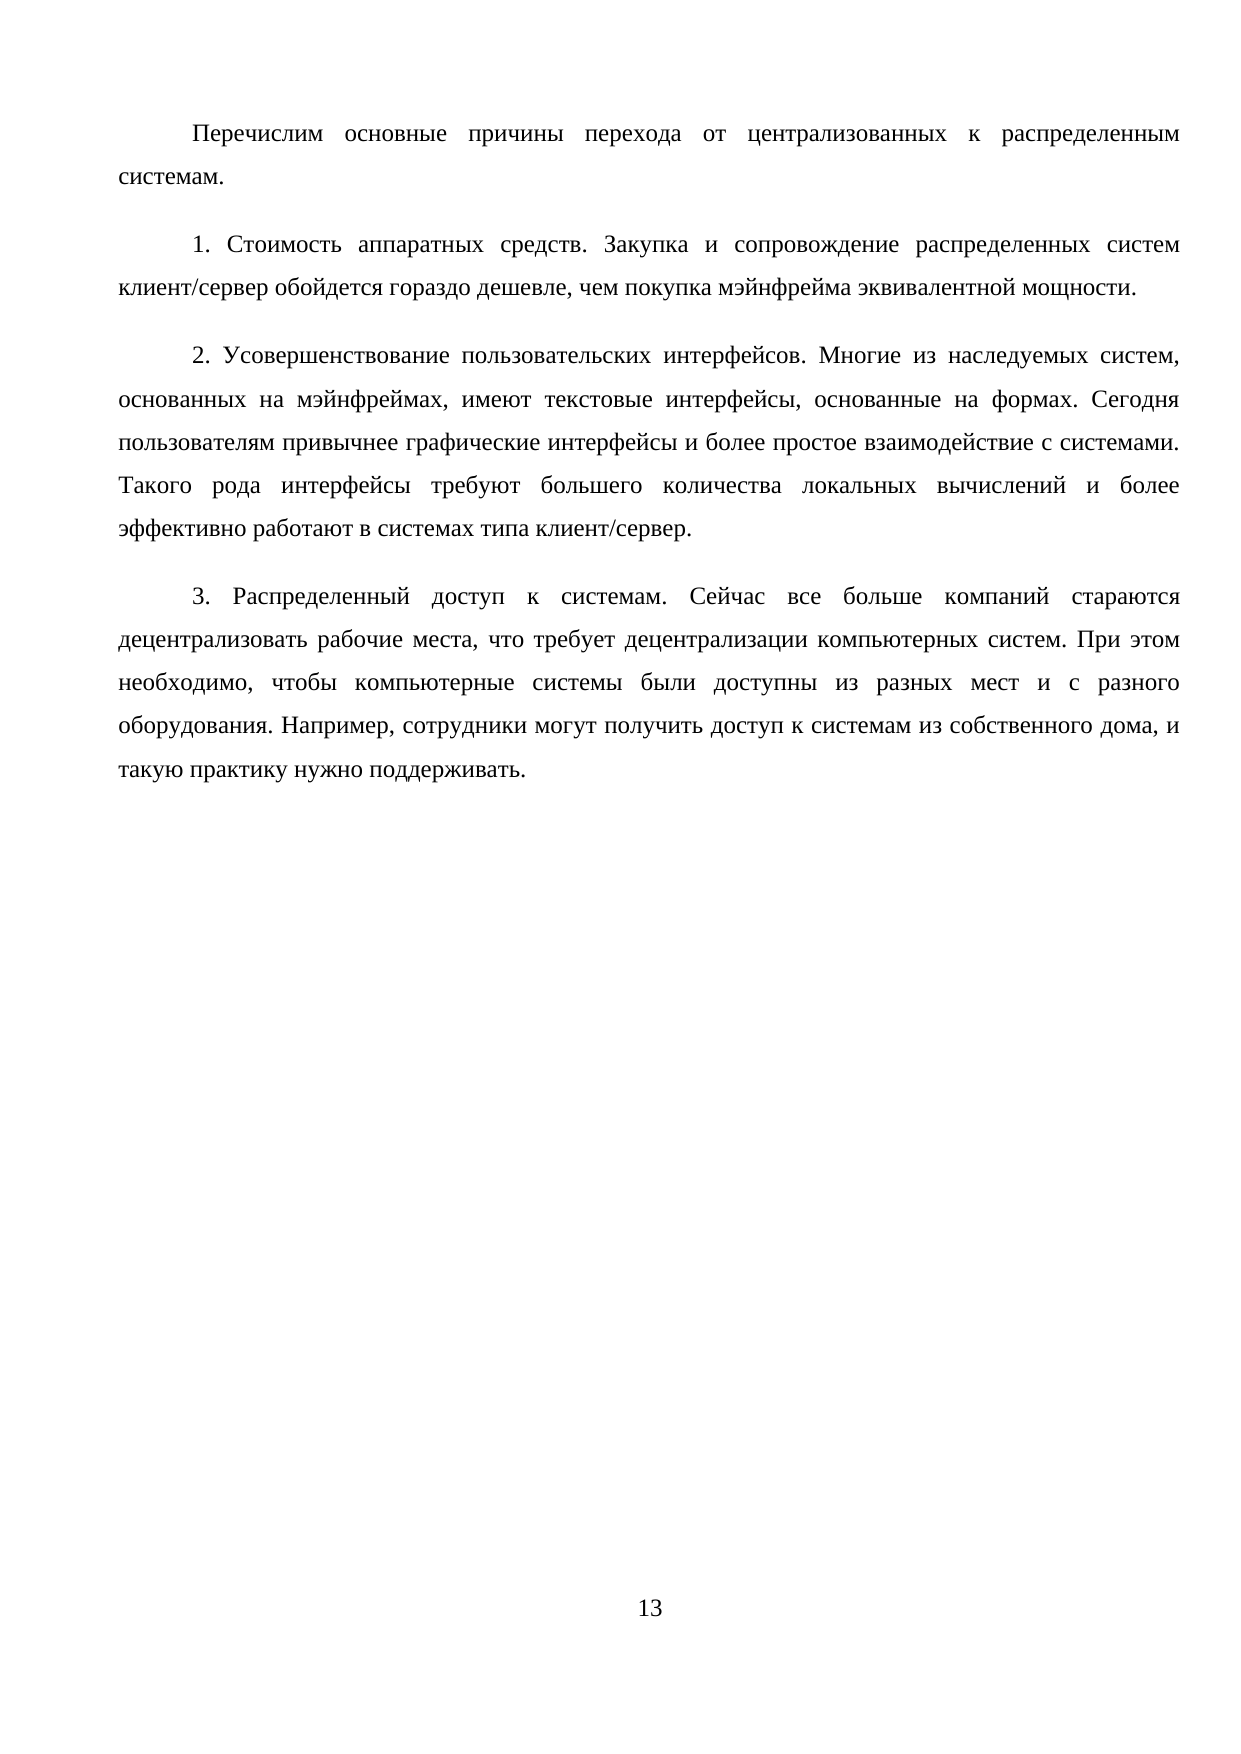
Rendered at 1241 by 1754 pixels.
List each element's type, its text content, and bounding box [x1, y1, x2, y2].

text 2. Усовершенствование пользовательских интерфейсов. Многие из наследуемых систем, основанных на мэйнфреймах, имеют текстовые интерфейсы, основанные на формах. Сегодня пользователям привычнее графические интерфейсы и более простое взаимодействие с системами. Такого рода интерфейсы требуют большего количества локальных вычислений и более эффективно работают в системах типа клиент/сервер. [118, 341, 1181, 542]
text Перечислим основные причины перехода от централизованных к распределенным системам. [118, 118, 1181, 190]
text 3. Распределенный доступ к системам. Сейчас все больше компаний стараются децентрализовать рабочие места, что требует децентрализации компьютерных систем. При этом необходимо, чтобы компьютерные системы были доступны из разных мест и с разного оборудования. Например, сотрудники могут получить доступ к системам из собственного дома, и такую практику нужно поддерживать. [118, 581, 1181, 782]
text 1. Стоимость аппаратных средств. Закупка и сопровождение распределенных систем клиент/сервер обойдется гораздо дешевле, чем покупка мэйнфрейма эквивалентной мощности. [118, 229, 1181, 301]
